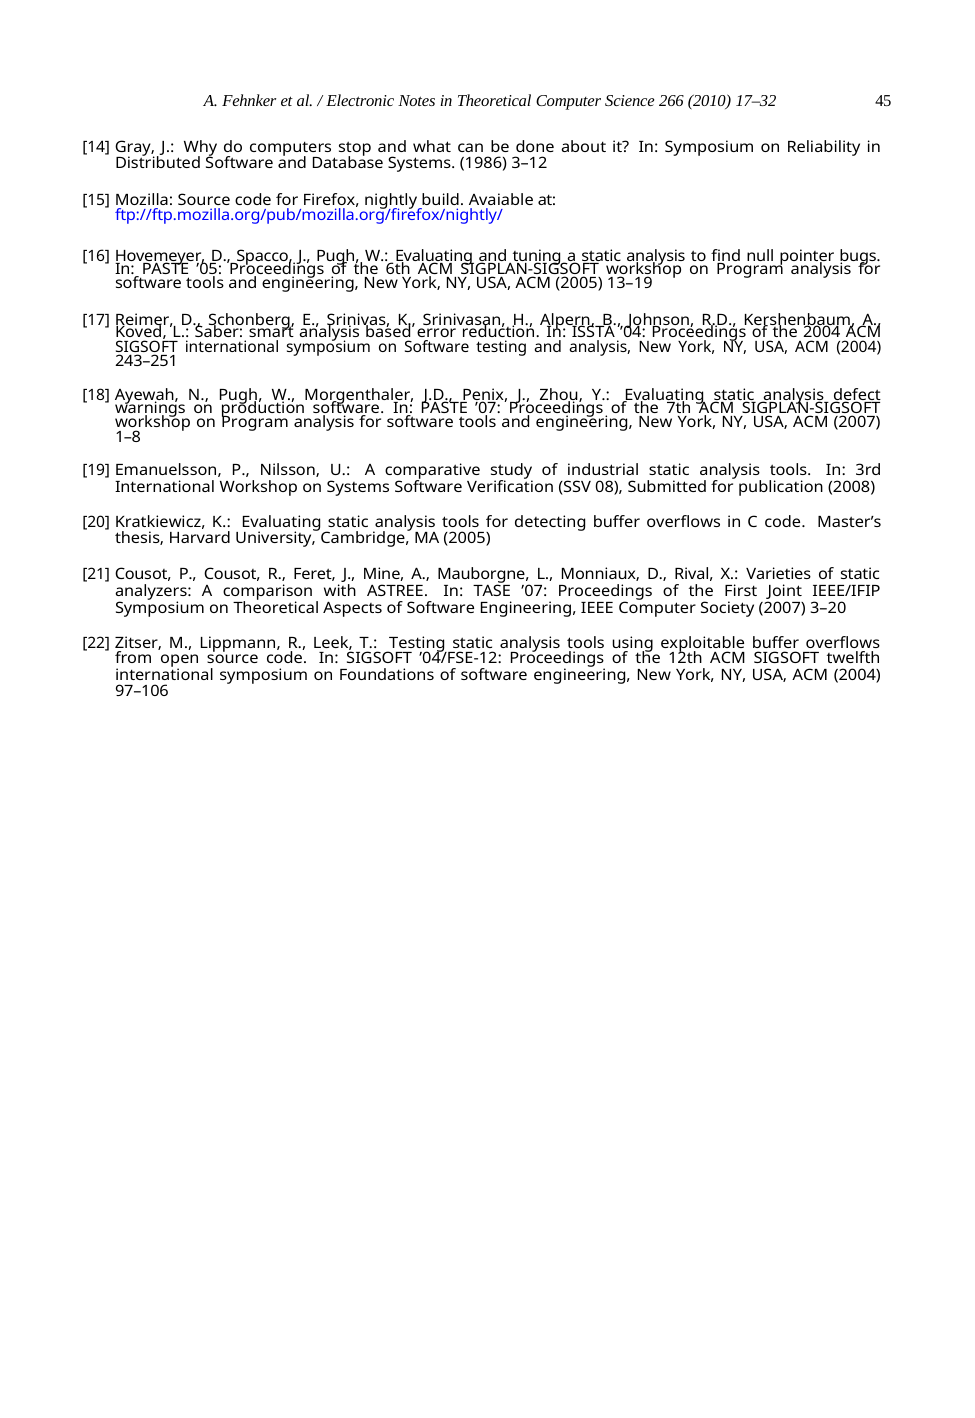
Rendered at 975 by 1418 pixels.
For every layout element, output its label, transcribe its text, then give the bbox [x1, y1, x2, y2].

text ftp://ftp.mozilla.org/pub/mozilla.org/firefox/nightly/ [382, 209, 904, 224]
list Hovemeyer, D., Spacco, J., Pugh, W.: Evaluating and tuning a static analysis to find null pointer bugs. In: PASTE ’05: Proceedings of the 6th ACM SIGPLAN-SIGSOFT workshop on Program analysis for software tools and engineering, New York, NY, USA, ACM (2005) 13–19 [82, 250, 881, 293]
list Mozilla: Source code for Firefox, nightly build. Avaiable at: [82, 187, 904, 209]
list Reimer, D., Schonberg, E., Srinivas, K., Srinivasan, H., Alpern, B., Johnson, R.D., Kershenbaum, A., Koved, L.: Saber: smart analysis based error reduction. In: ISSTA ’04: Proceedings of the 2004 ACM SIGSOFT international symposium on Software testing and analysis, New York, NY, USA, ACM (2004) 243–251 [82, 314, 881, 371]
list Gray, J.: Why do computers stop and what can be done about it? In: Symposium on Reliability in Distributed Software and Database Systems. (1986) 3–12 [82, 139, 881, 173]
list Cousot, P., Cousot, R., Feret, J., Mine, A., Mauborgne, L., Monniaux, D., Rival, X.: Varieties of static analyzers: A comparison with ASTREE. In: TASE ’07: Proceedings of the First Joint IEEE/IFIP Symposium on Theoretical Aspects of Software Engineering, IEEE Computer Society (2007) 3–20 [82, 566, 881, 618]
list Kratkiewicz, K.: Evaluating static analysis tools for detecting buffer overflows in C code. Master’s thesis, Harvard University, Cambridge, MA (2005) [82, 514, 881, 548]
list Emanuelsson, P., Nilsson, U.: A comparative study of industrial static analysis tools. In: 3rd International Workshop on Systems Software Verification (SSV 08), Submitted for publication (2008) [82, 462, 881, 497]
list Ayewah, N., Pugh, W., Morgenthaler, J.D., Penix, J., Zhou, Y.: Evaluating static analysis defect warnings on production software. In: PASTE ’07: Proceedings of the 7th ACM SIGPLAN-SIGSOFT workshop on Program analysis for software tools and engineering, New York, NY, USA, ACM (2007) 1–8 [82, 389, 881, 447]
text ftp://ftp.mozilla.org/pub/mozilla.org/firefox/nightly/ [118, 209, 388, 224]
list Zitser, M., Lippmann, R., Leek, T.: Testing static analysis tools using exploitable buffer overflows from open source code. In: SIGSOFT ’04/FSE-12: Proceedings of the 12th ACM SIGSOFT twelfth international symposium on Foundations of software engineering, New York, NY, USA, ACM (2004) 97–106 [82, 636, 881, 701]
